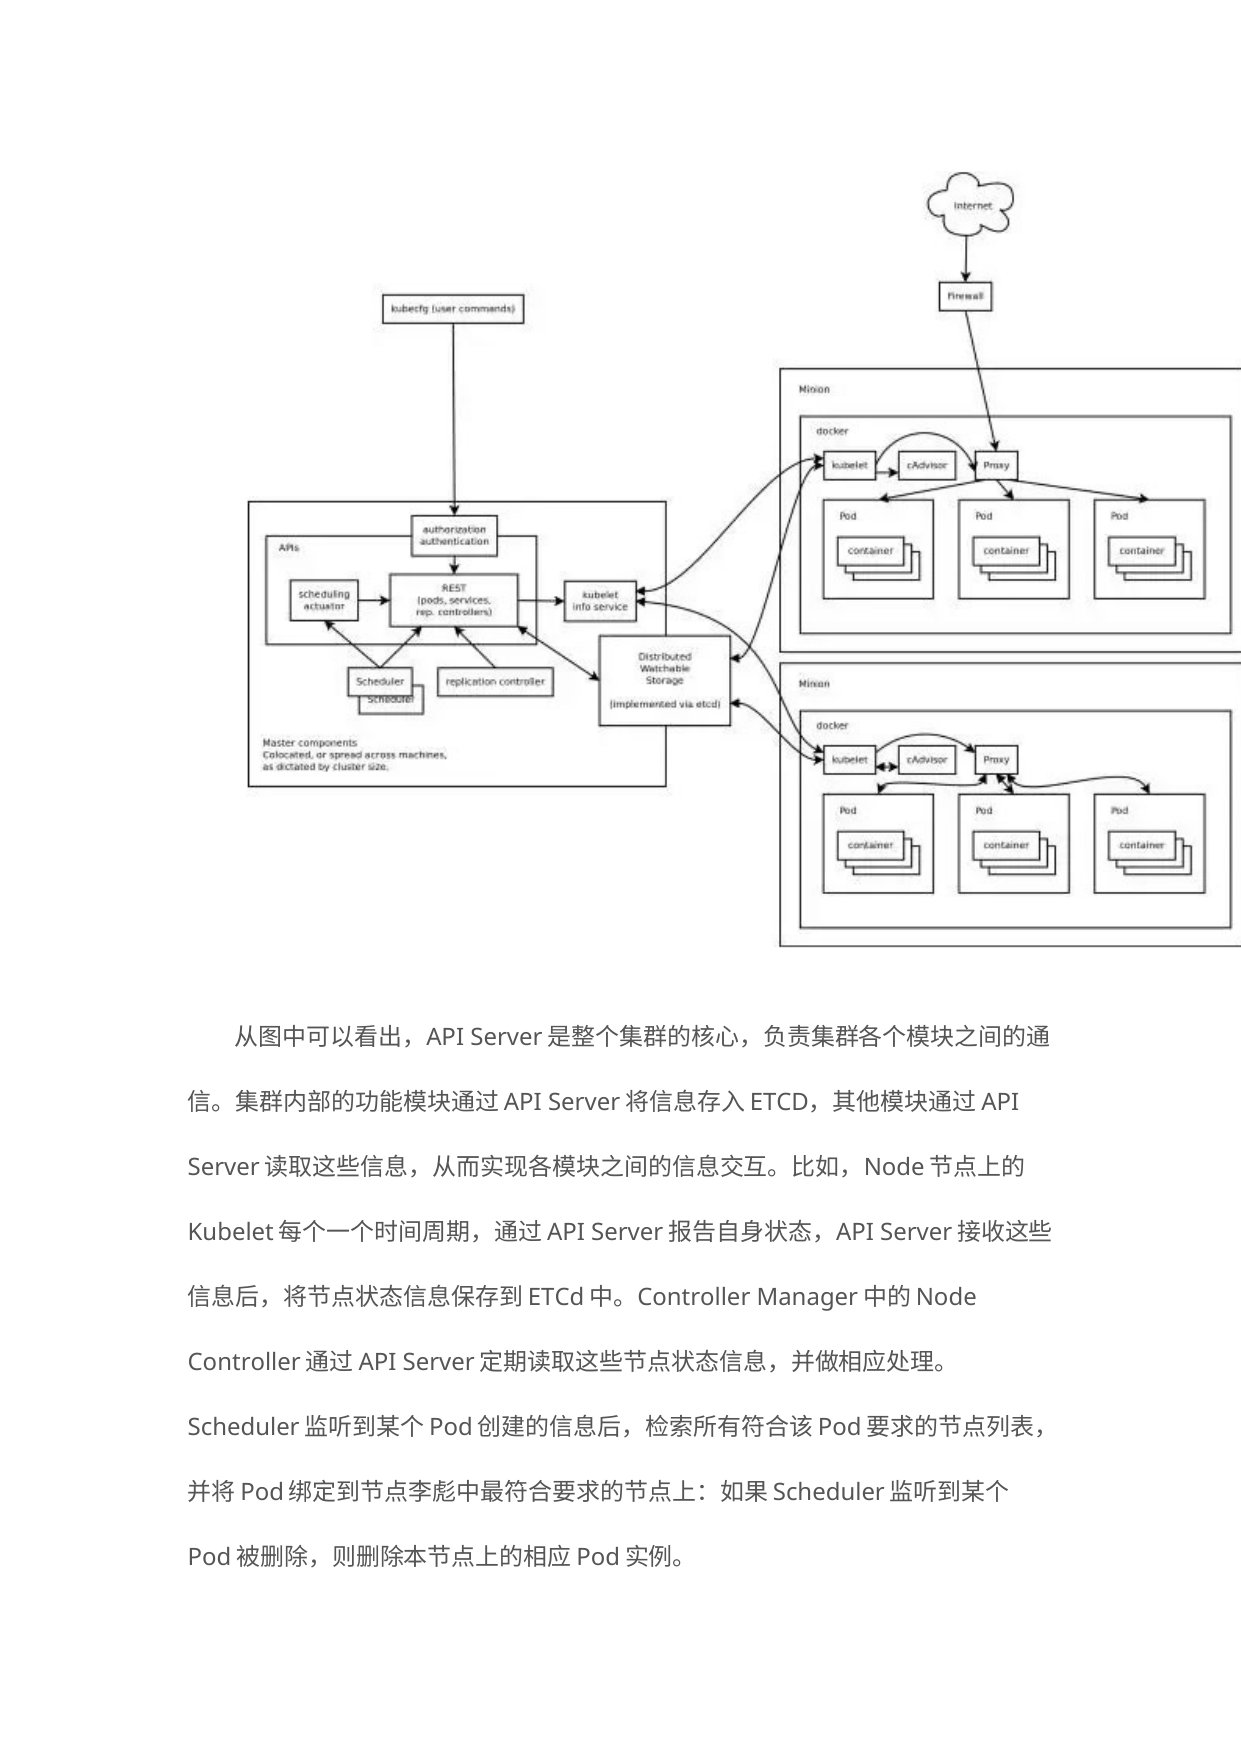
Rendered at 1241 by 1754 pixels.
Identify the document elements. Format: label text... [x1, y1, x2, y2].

picture [234, 171, 1241, 966]
text 从图中可以看出，API Server是整个集群的核心，负责集群各个模块之间的通信。集群内部的功能模块通过API Server将信息存入ETCD，其他模块通过API Server读取这些信息，从而实现各模块之间的信息交互。比如，Node节点上的Kubelet每个一个时间周期，通过API Server报告自身状态，API Server接收这些信息后，将节点状态信息保存到ETCd中。Controller Manager中的Node Controller通过API Server定期读取这些节点状态信息，并做相应处理。Scheduler监听到某个Pod创建的信息后，检索所有符合该Pod要求的节点列表，并将Pod绑定到节点李彪中最符合要求的节点上：如果Scheduler监听到某个Pod被删除，则删除本节点上的相应Pod实例。 [187, 1003, 1053, 1588]
